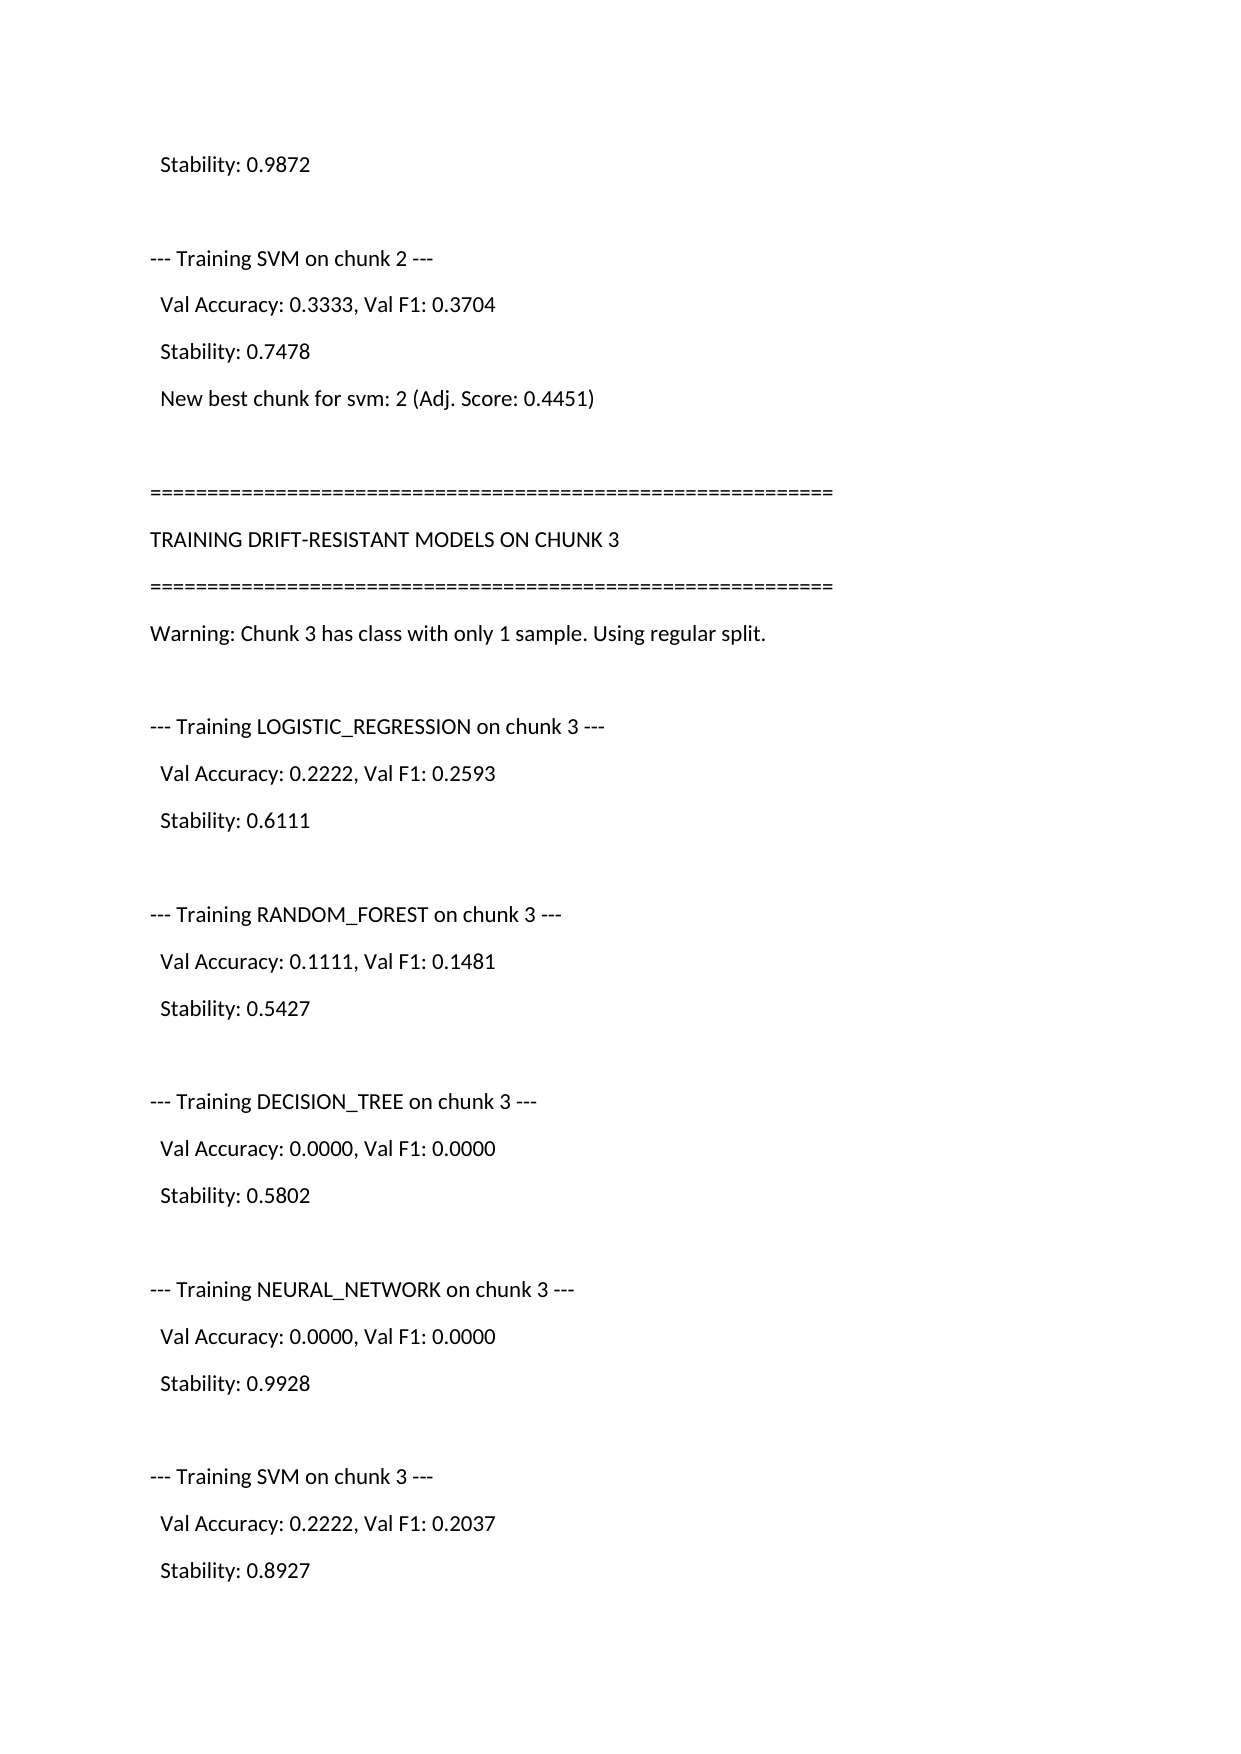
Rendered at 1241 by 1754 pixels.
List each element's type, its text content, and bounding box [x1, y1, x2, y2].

text Stability: 0.9928 [150, 1369, 1090, 1397]
text Val Accuracy: 0.3333, Val F1: 0.3704 [150, 291, 1090, 319]
text ============================================================ [150, 572, 1090, 600]
text Stability: 0.7478 [150, 337, 1090, 366]
text ============================================================ [150, 478, 1090, 506]
text Val Accuracy: 0.2222, Val F1: 0.2037 [150, 1509, 1090, 1537]
text Val Accuracy: 0.2222, Val F1: 0.2593 [150, 759, 1090, 787]
text --- Training DECISION_TREE on chunk 3 --- [150, 1087, 1090, 1116]
text --- Training SVM on chunk 3 --- [150, 1462, 1090, 1491]
text TRAINING DRIFT-RESISTANT MODELS ON CHUNK 3 [150, 525, 1090, 553]
text Val Accuracy: 0.0000, Val F1: 0.0000 [150, 1134, 1090, 1162]
text Stability: 0.5802 [150, 1181, 1090, 1209]
text Warning: Chunk 3 has class with only 1 sample. Using regular split. [150, 619, 1090, 647]
text --- Training NEURAL_NETWORK on chunk 3 --- [150, 1275, 1090, 1303]
text --- Training SVM on chunk 2 --- [150, 244, 1090, 272]
text New best chunk for svm: 2 (Adj. Score: 0.4451) [150, 384, 1090, 412]
text --- Training LOGISTIC_REGRESSION on chunk 3 --- [150, 712, 1090, 741]
text Stability: 0.9872 [150, 150, 1090, 178]
text Stability: 0.8927 [150, 1556, 1090, 1584]
text Val Accuracy: 0.1111, Val F1: 0.1481 [150, 947, 1090, 975]
text --- Training RANDOM_FOREST on chunk 3 --- [150, 900, 1090, 928]
text Stability: 0.5427 [150, 994, 1090, 1022]
text Stability: 0.6111 [150, 806, 1090, 834]
text Val Accuracy: 0.0000, Val F1: 0.0000 [150, 1322, 1090, 1350]
